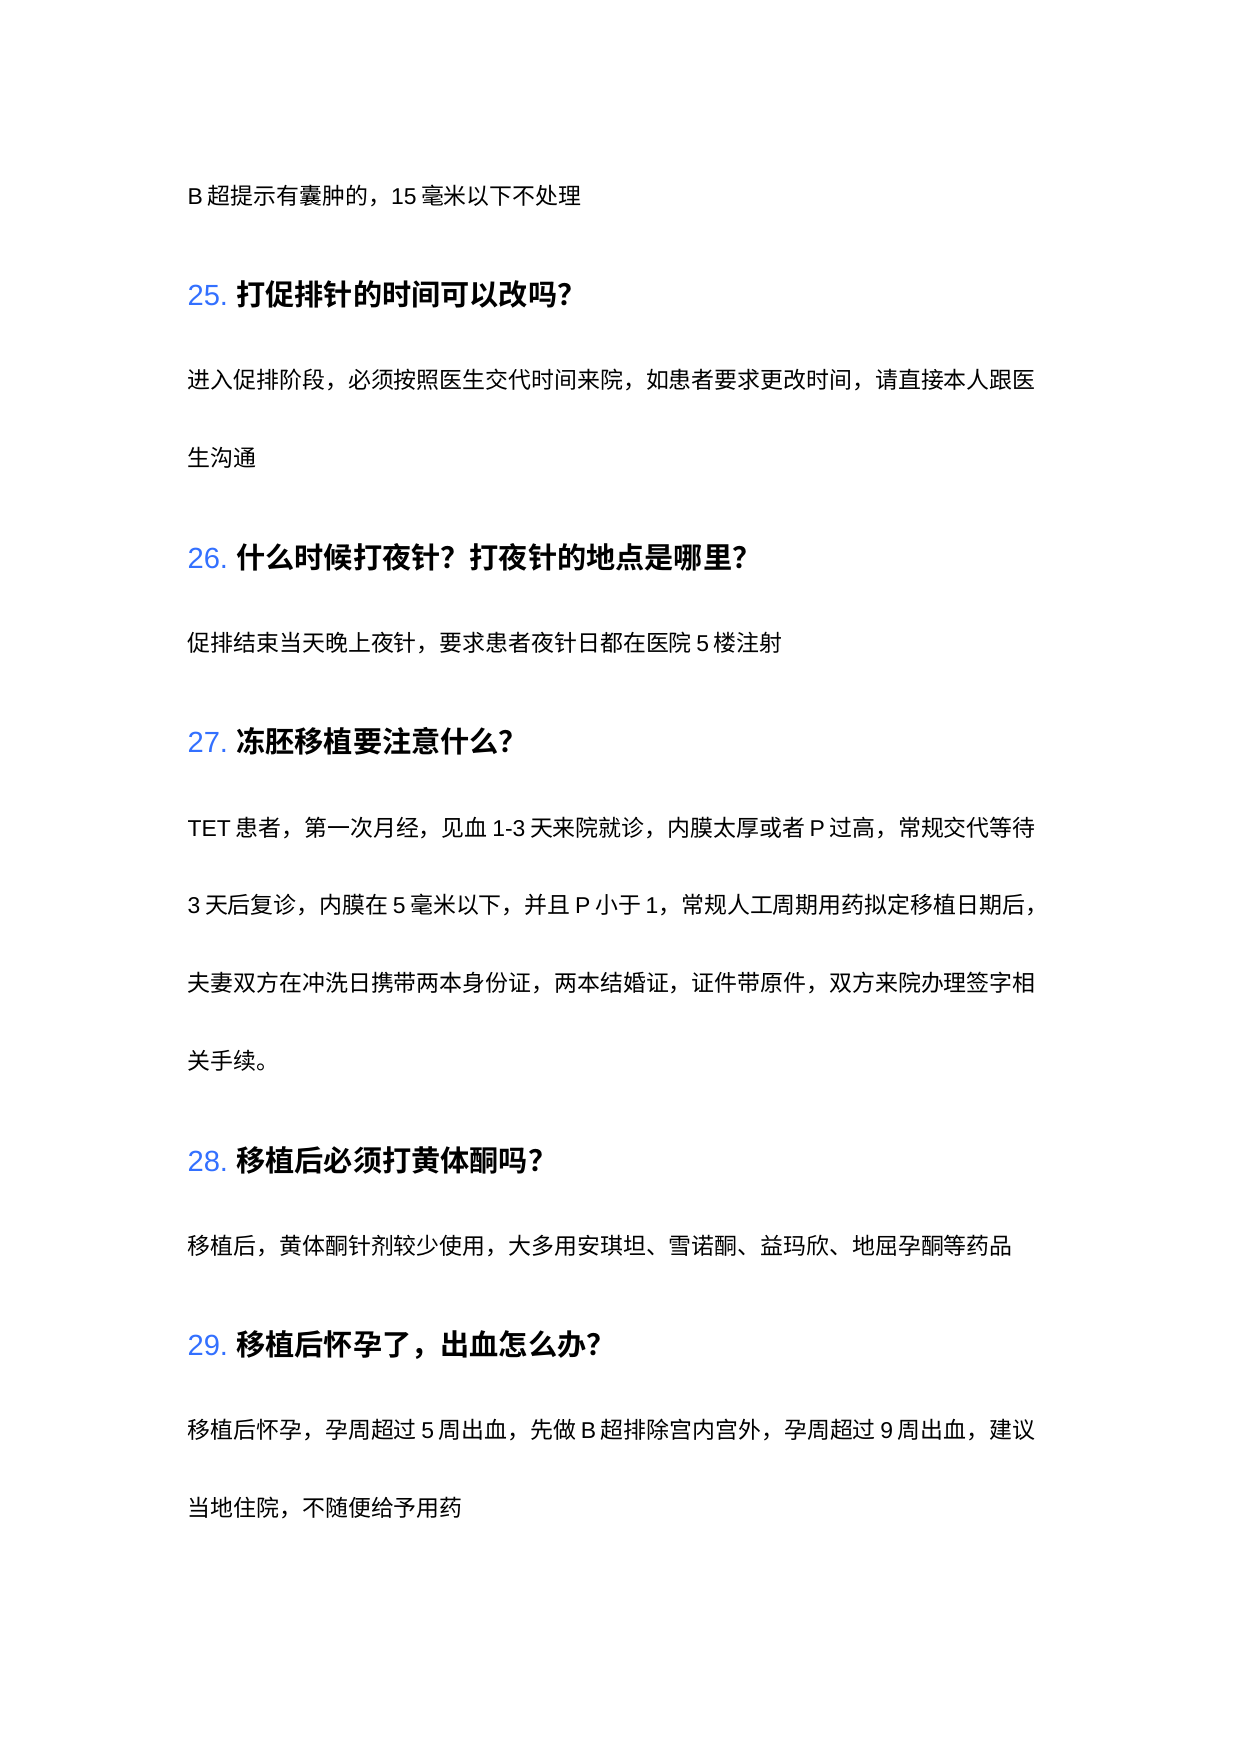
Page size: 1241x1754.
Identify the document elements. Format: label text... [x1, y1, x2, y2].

text TET患者，第一次月经，见血1-3天来院就诊，内膜太厚或者P过高，常规交代等待3天后复诊，内膜在5毫米以下，并且P小于1，常规人工周期用药拟定移植日期后，夫妻双方在冲洗日携带两本身份证，两本结婚证，证件带原件，双方来院办理签字相关手续。 [187, 794, 1053, 1092]
text 29. 移植后怀孕了，出血怎么办？ [187, 1311, 1053, 1376]
text 移植后怀孕，孕周超过5周出血，先做B超排除宫内宫外，孕周超过9周出血，建议当地住院，不随便给予用药 [187, 1397, 1053, 1539]
text 进入促排阶段，必须按照医生交代时间来院，如患者要求更改时间，请直接本人跟医生沟通 [187, 347, 1053, 489]
text 移植后，黄体酮针剂较少使用，大多用安琪坦、雪诺酮、益玛欣、地屈孕酮等药品 [187, 1212, 1053, 1277]
text 促排结束当天晚上夜针，要求患者夜针日都在医院5楼注射 [187, 609, 1053, 674]
text 25. 打促排针的时间可以改吗？ [187, 261, 1053, 326]
text 26. 什么时候打夜针？打夜针的地点是哪里？ [187, 523, 1053, 588]
text B超提示有囊肿的，15毫米以下不处理 [187, 162, 1053, 227]
text 28. 移植后必须打黄体酮吗？ [187, 1126, 1053, 1191]
text 27. 冻胚移植要注意什么？ [187, 708, 1053, 773]
